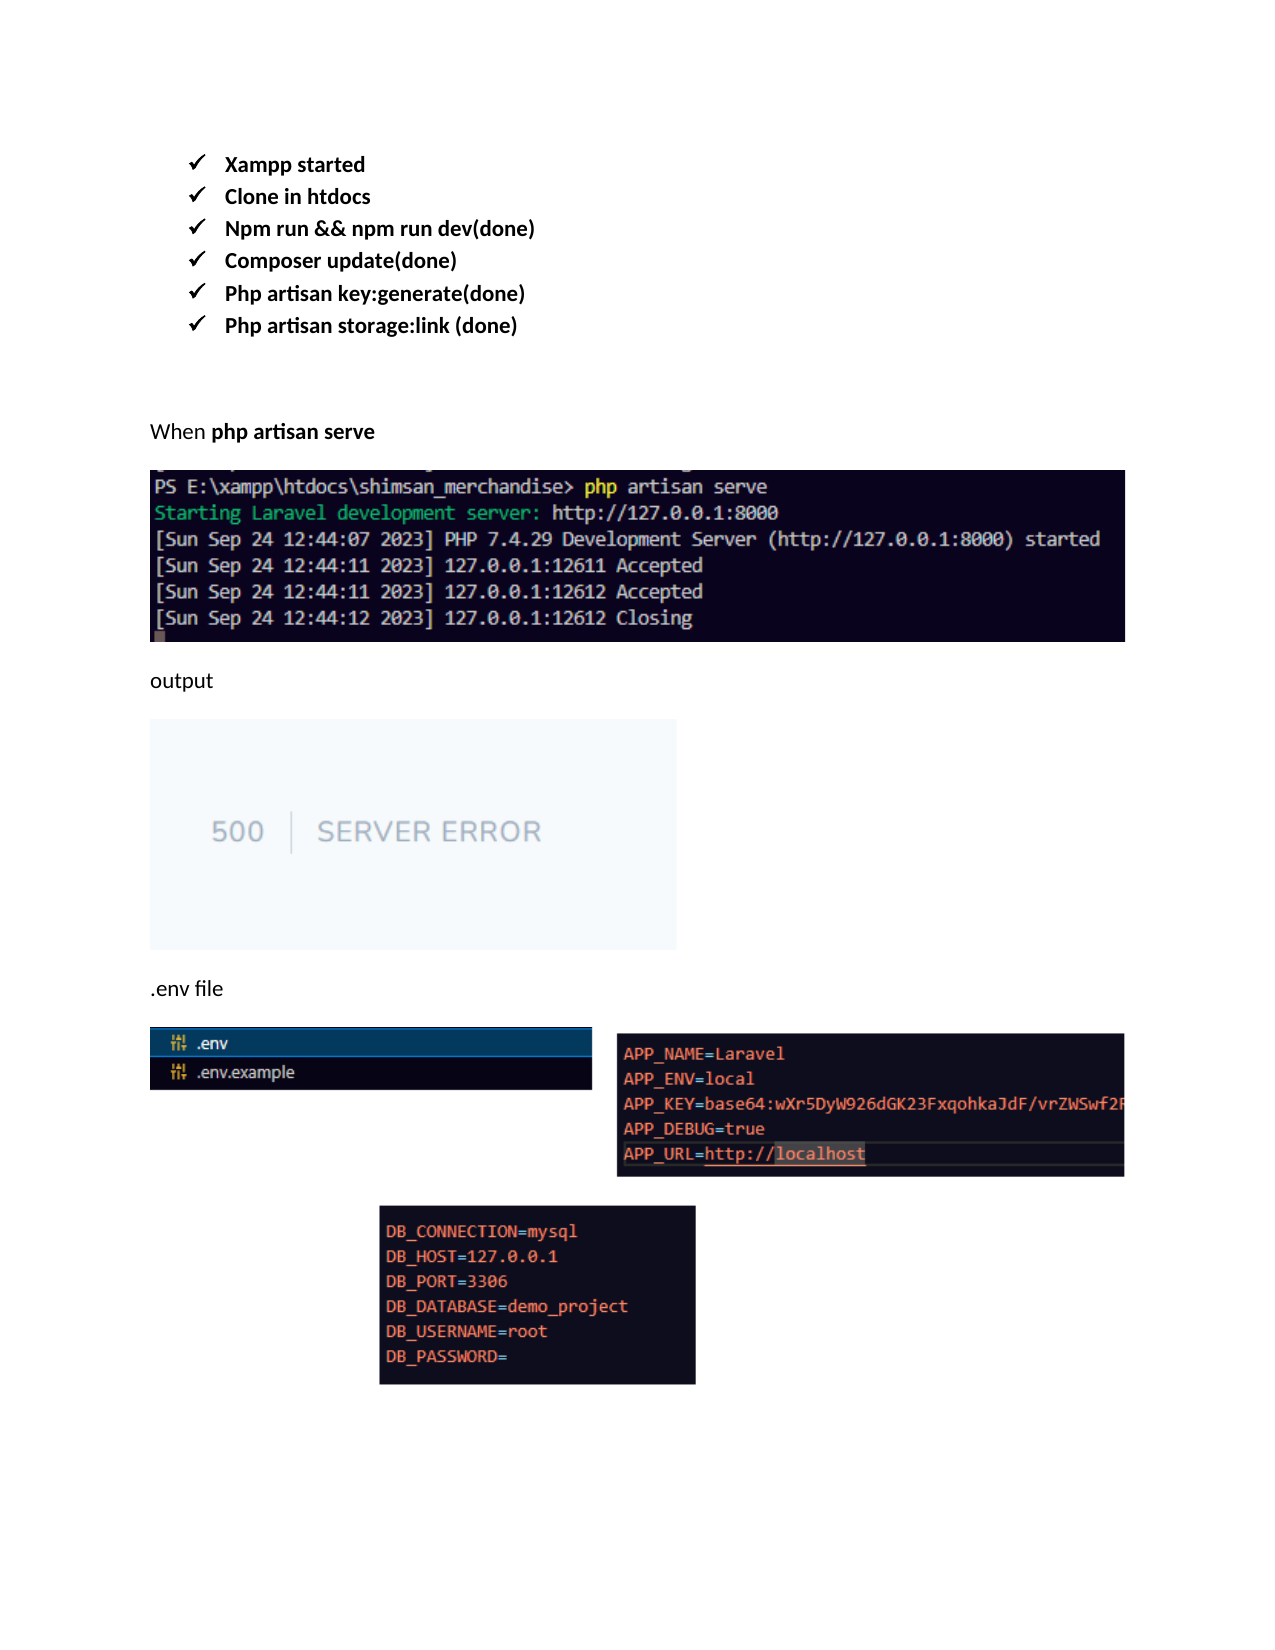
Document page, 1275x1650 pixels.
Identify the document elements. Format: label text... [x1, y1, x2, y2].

picture [150, 1027, 1125, 1428]
text .env file [150, 974, 1125, 1002]
list Npm run && npm run dev(done) [187, 214, 1125, 242]
text output [150, 667, 1125, 695]
list Composer update(done) [187, 247, 1125, 274]
list Clone in htdocs [187, 182, 1125, 210]
list Php artisan key:generate(done) [187, 279, 1125, 307]
text When php artisan serve [150, 417, 1125, 445]
list Xampp started [187, 150, 1125, 178]
list Php artisan storage:link (done) [187, 311, 1125, 339]
picture [150, 719, 677, 950]
picture [150, 470, 1125, 642]
